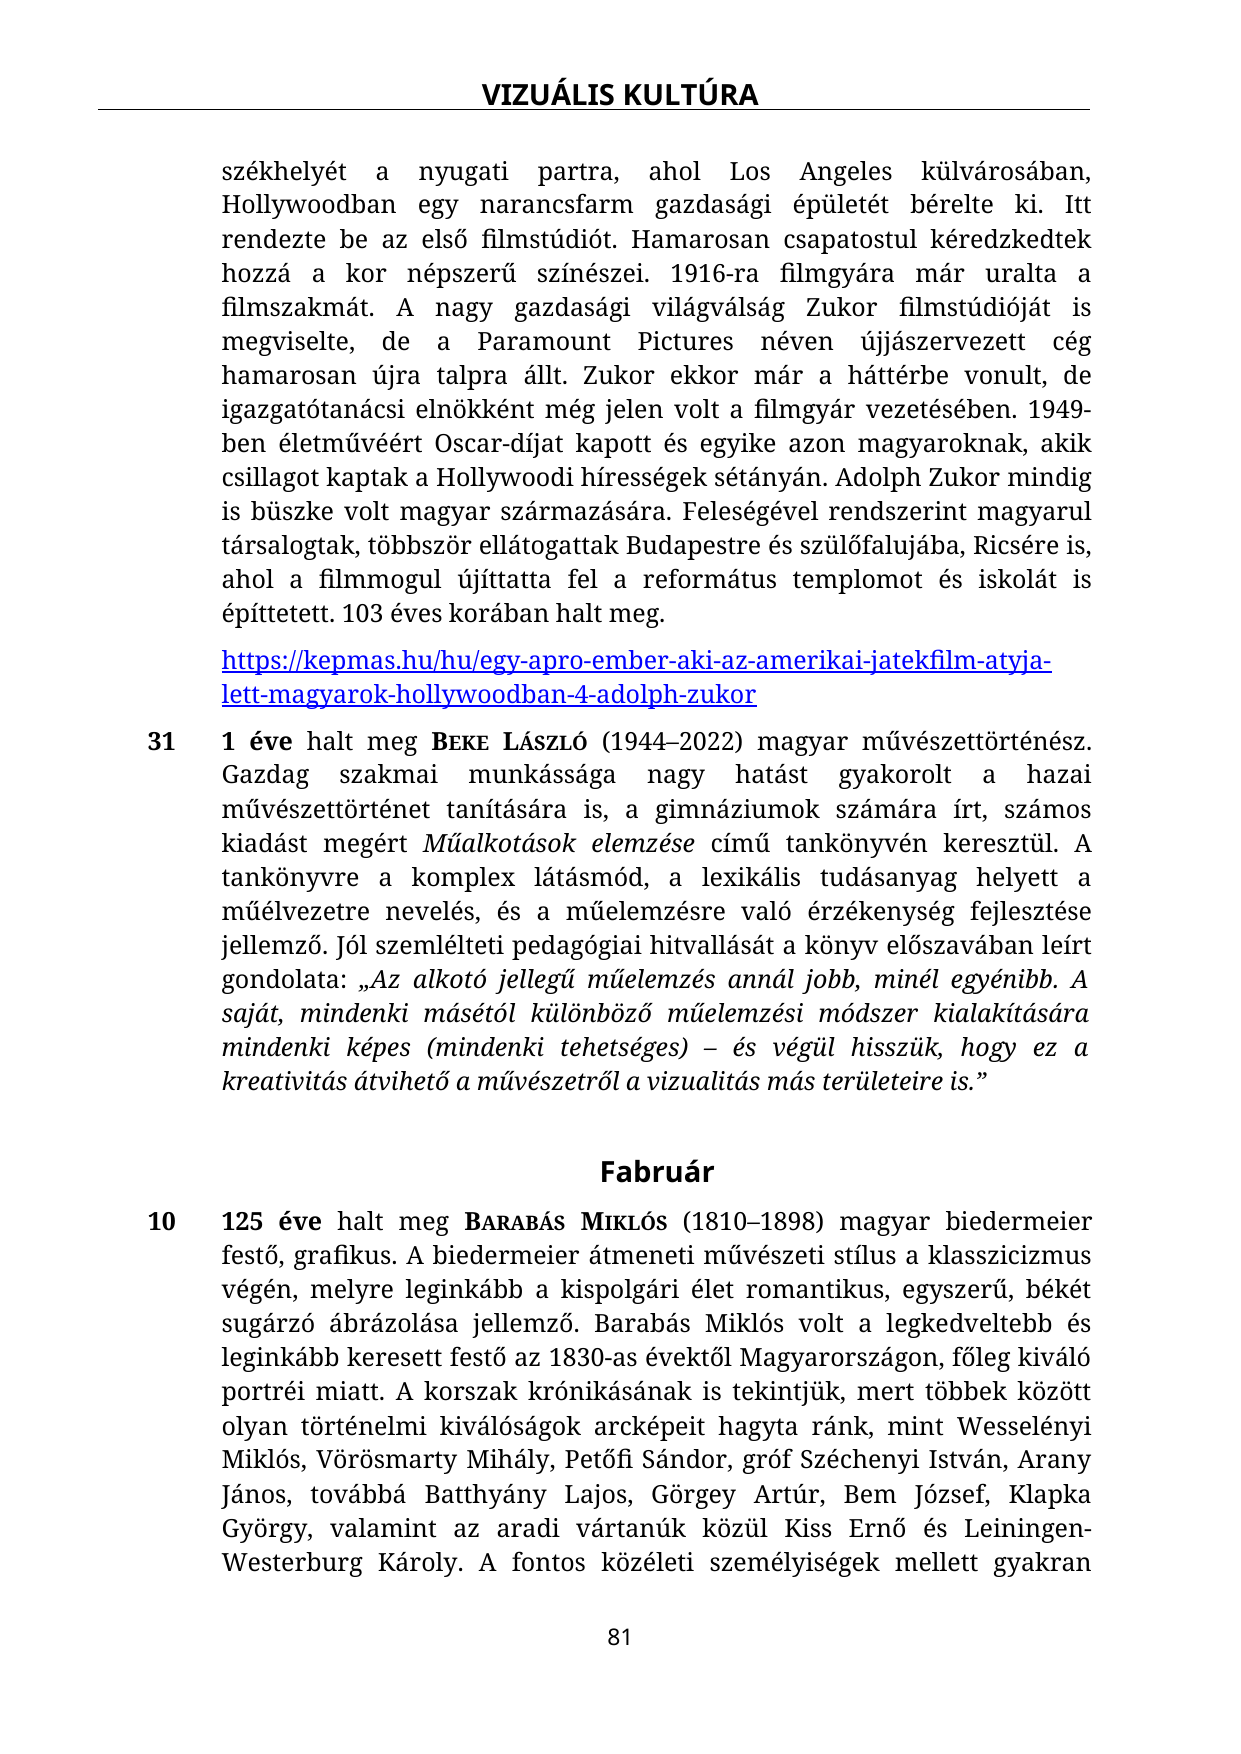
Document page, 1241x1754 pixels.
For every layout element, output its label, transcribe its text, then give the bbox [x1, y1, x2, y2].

text https://kepmas.hu/hu/egy-apro-ember-aki-az-amerikai-jatekfilm-atyja-lett-magyarok-hollywoodban-4-adolph-zukor [221, 642, 1093, 711]
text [148, 153, 1093, 630]
text Fabruár [221, 1152, 1093, 1191]
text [148, 1204, 1093, 1578]
text 31 1 éve halt meg Beke László (1944–2022) magyar művészettörténész. Gazdag szakmai munkássága nagy hatást gyakorolt a hazai művészettörténet tanítására is, a gimnáziumok számára írt, számos kiadást megért Műalkotások elemzése című tankönyvén keresztül. A tankönyvre a komplex látásmód, a lexikális tudásanyag helyett a műélvezetre nevelés, és a műelemzésre való érzékenység fejlesztése jellemző. Jól szemlélteti pedagógiai hitvallását a könyv előszavában leírt gondolata: „Az alkotó jellegű műelemzés annál jobb, minél egyénibb. A saját, mindenki másétól különböző műelemzési módszer kialakítására mindenki képes (mindenki tehetséges) – és végül hisszük, hogy ez a kreativitás átvihető a művészetről a vizualitás más területeire is.” [148, 723, 1093, 1098]
